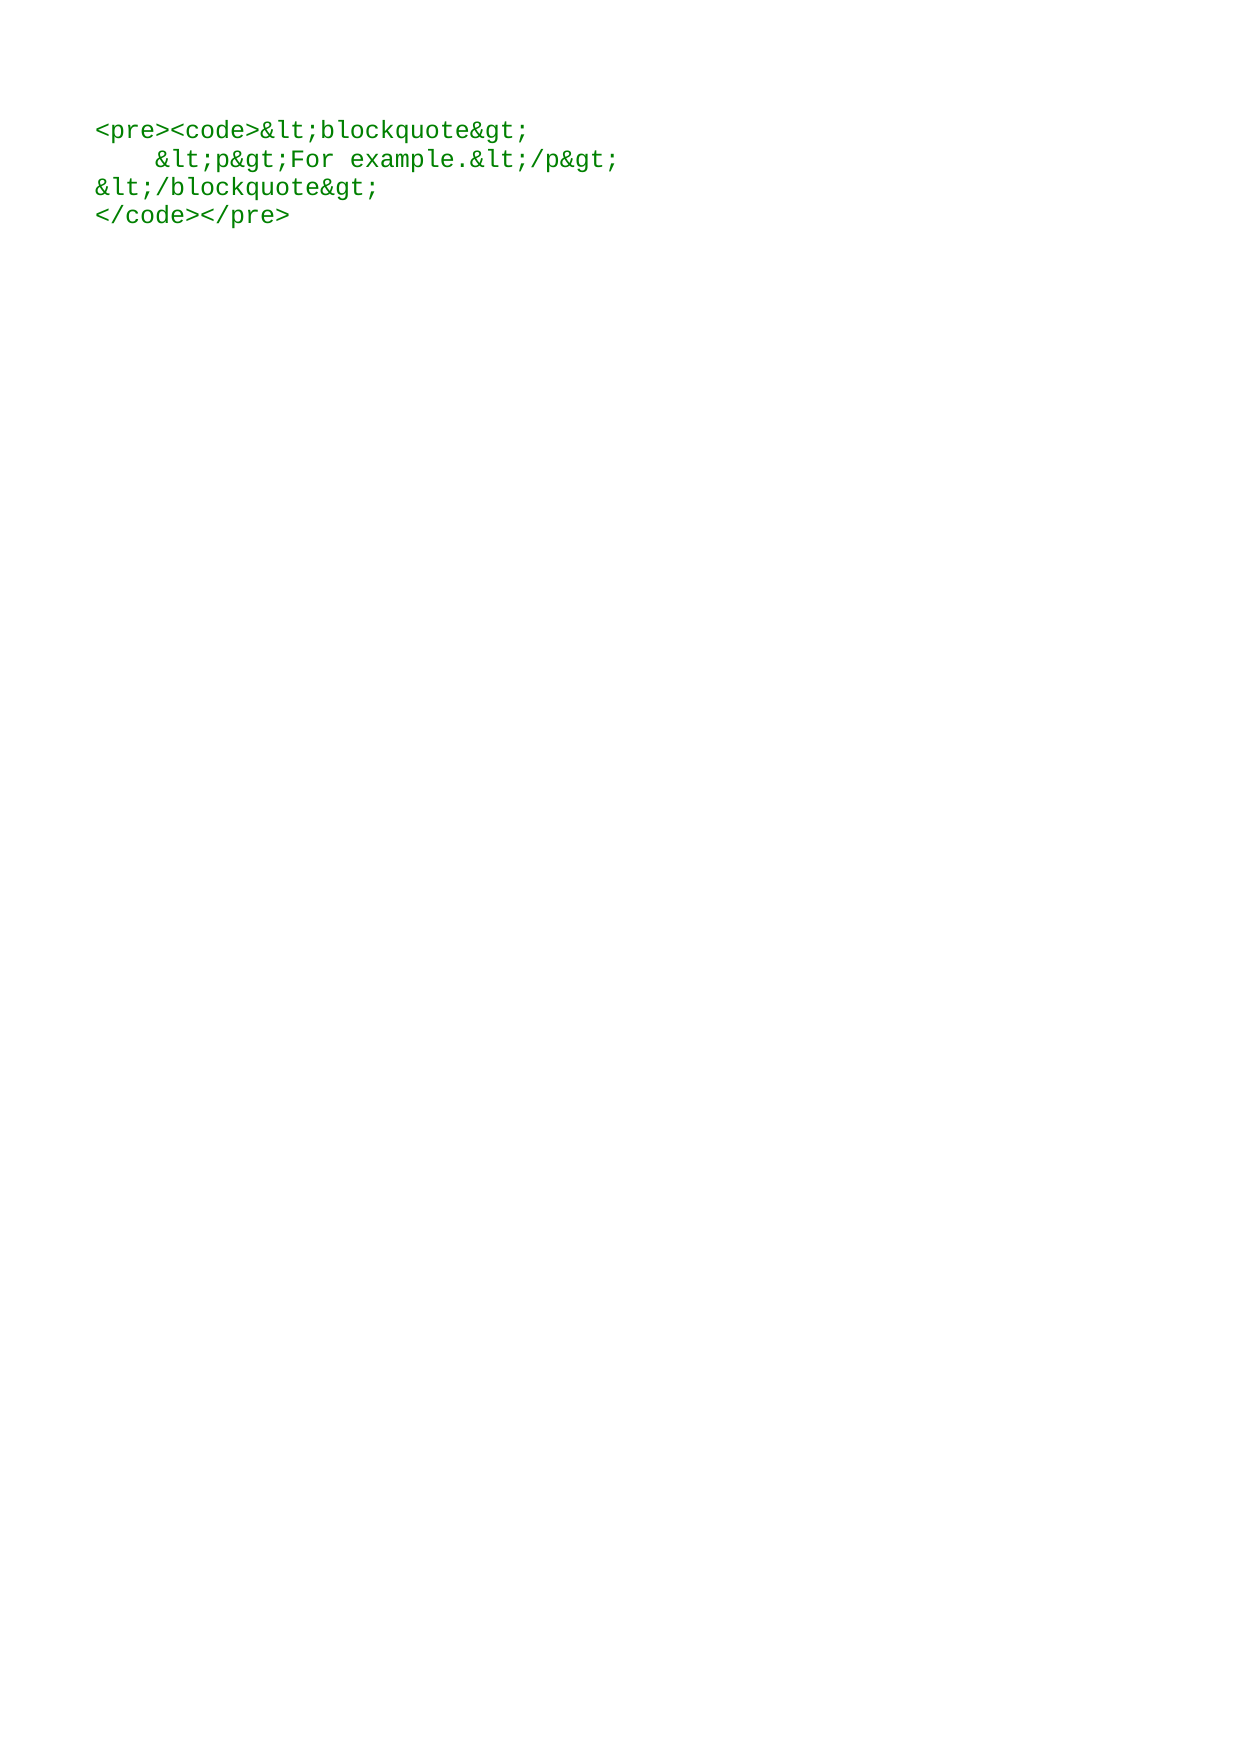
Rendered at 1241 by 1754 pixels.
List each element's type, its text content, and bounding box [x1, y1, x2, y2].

text &lt;p&gt;For example.&lt;/p&gt; [95, 146, 1145, 175]
text &lt;/blockquote&gt; [95, 175, 1145, 203]
text <pre><code>&lt;blockquote&gt; [95, 118, 1145, 146]
text </code></pre> [95, 203, 1145, 231]
